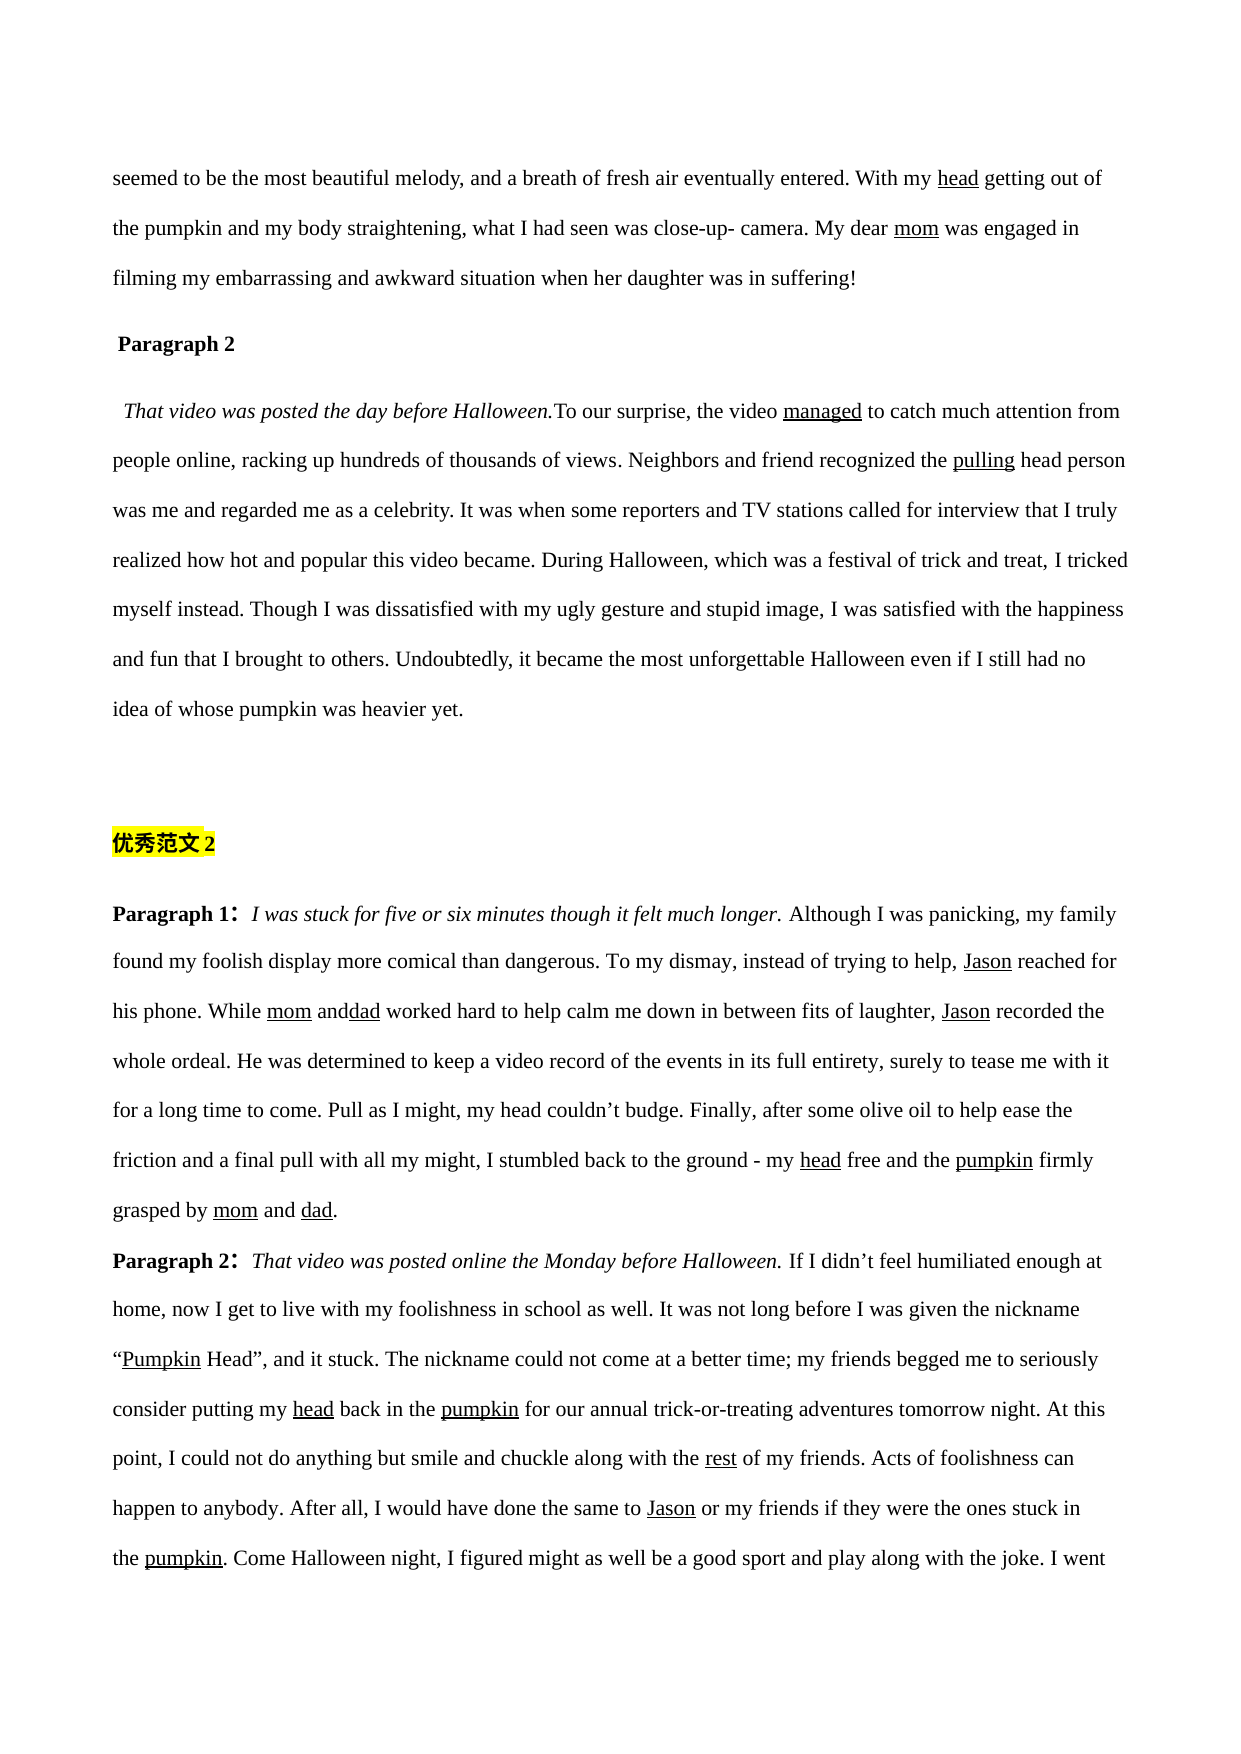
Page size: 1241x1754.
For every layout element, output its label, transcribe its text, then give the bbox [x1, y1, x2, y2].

text Paragraph 2 [112, 327, 1128, 360]
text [112, 895, 1128, 1574]
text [112, 161, 1128, 294]
text That video was posted the day before Halloween.To our surprise, the video managed to catch much attention from people online, racking up hundreds of thousands of views. Neighbors and friend recognized the pulling head person was me and regarded me as a celebrity. It was when some reporters and TV stations called for interview that I truly realized how hot and popular this video became. During Halloween, which was a festival of trick and treat, I tricked myself instead. Though I was dissatisfied with my ugly gesture and stupid image, I was satisfied with the happiness and fun that I brought to others. Undoubtedly, it became the most unforgettable Halloween even if I still had no idea of whose pumpkin was heavier yet. [112, 394, 1128, 725]
text 优秀范文2 [112, 825, 1128, 858]
